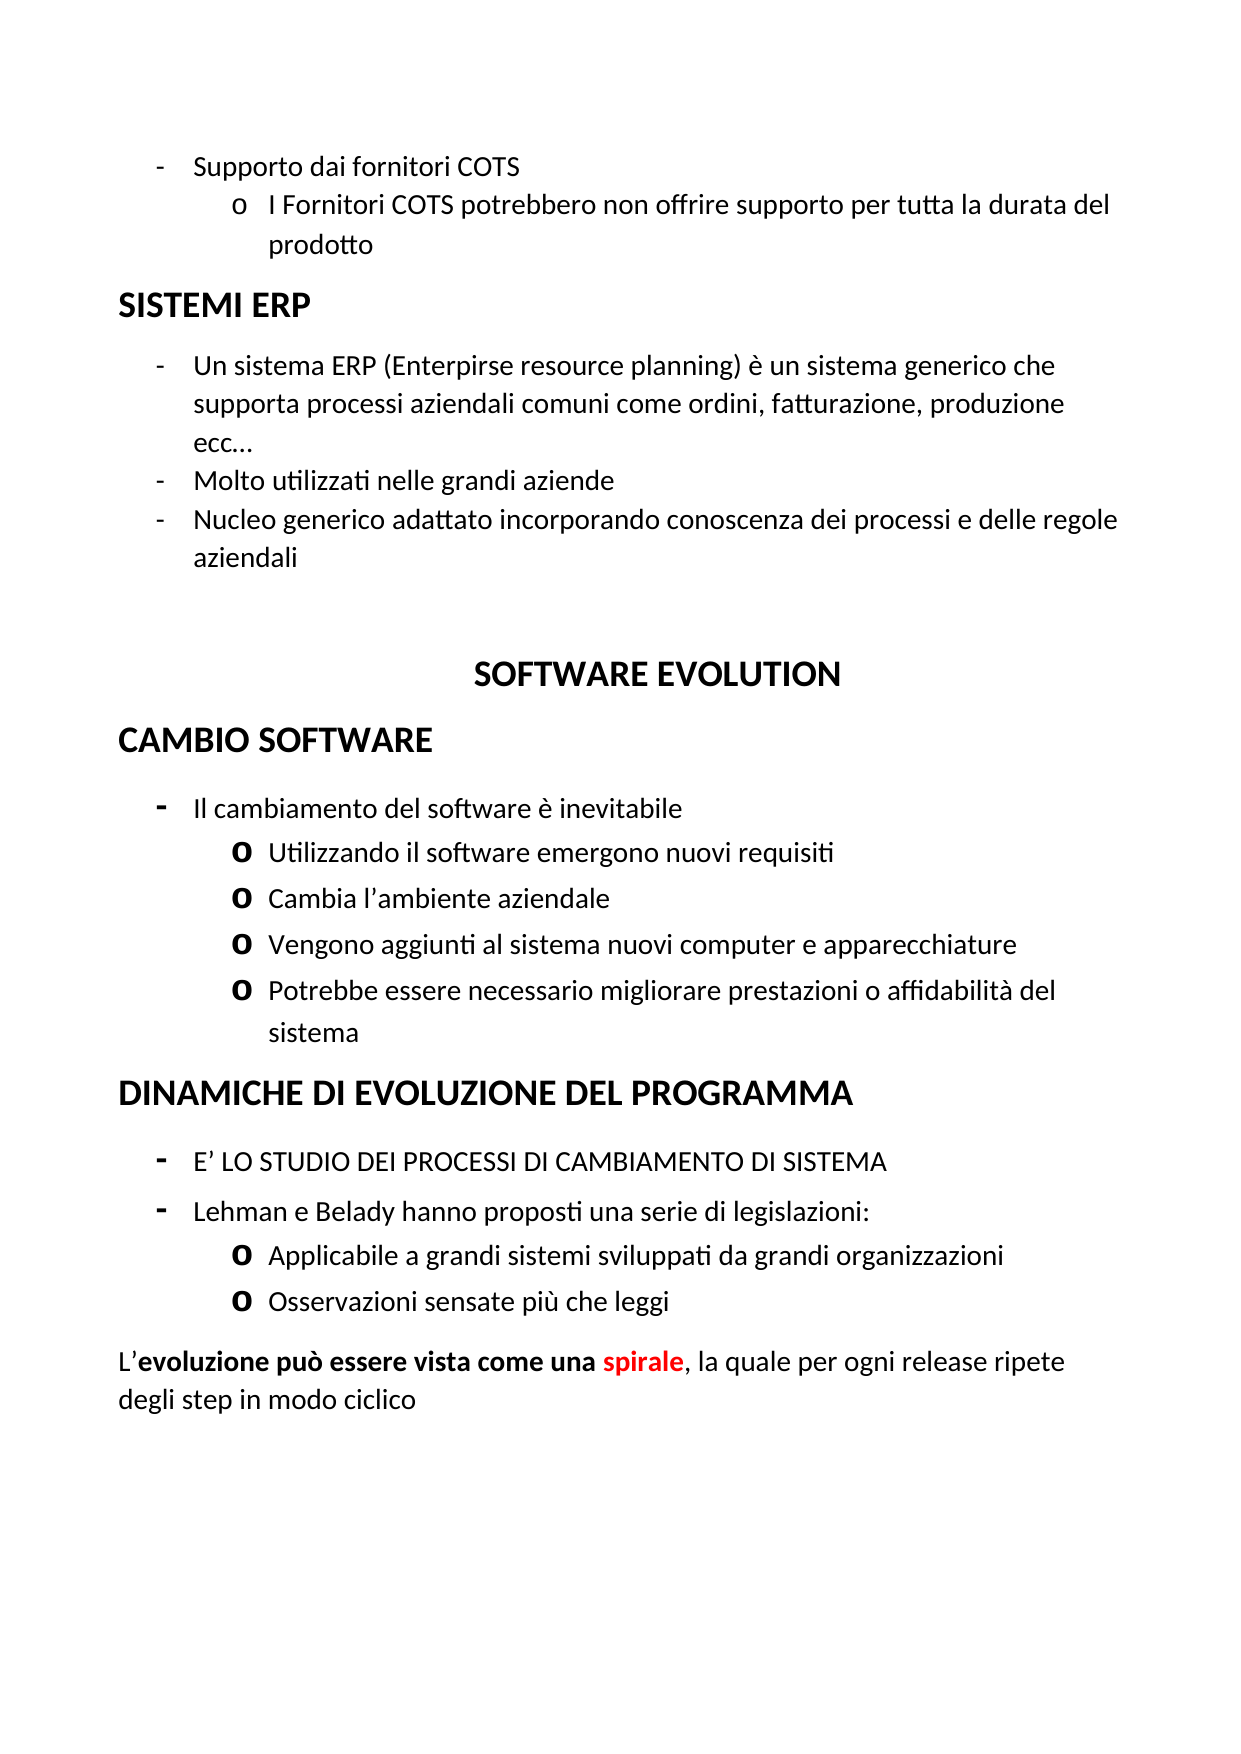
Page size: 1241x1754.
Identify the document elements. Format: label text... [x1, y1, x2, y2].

list Osservazioni sensate più che leggi [231, 1280, 1122, 1323]
list Il cambiamento del software è inevitabile [156, 782, 1122, 828]
text CAMBIO SOFTWARE [118, 716, 1122, 762]
list Utilizzando il software emergono nuovi requisiti [231, 831, 1122, 874]
list E’ LO STUDIO DEI PROCESSI DI CAMBIAMENTO DI SISTEMA [156, 1135, 1122, 1181]
list I Fornitori COTS potrebbero non offrire supporto per tutta la durata del prodotto [231, 186, 1122, 262]
list Molto utilizzati nelle grandi aziende [156, 462, 1122, 498]
list Nucleo generico adattato incorporando conoscenza dei processi e delle regole aziendali [156, 501, 1122, 575]
text DINAMICHE DI EVOLUZIONE DEL PROGRAMMA [118, 1069, 1122, 1115]
list Cambia l’ambiente aziendale [231, 877, 1122, 920]
text L’evoluzione può essere vista come una spirale, la quale per ogni release ripete degli step in modo ciclico [118, 1343, 1122, 1417]
list Potrebbe essere necessario migliorare prestazioni o affidabilità del sistema [231, 969, 1122, 1050]
text SISTEMI ERP [118, 281, 1122, 327]
list Vengono aggiunti al sistema nuovi computer e apparecchiature [231, 923, 1122, 966]
text SOFTWARE EVOLUTION [119, 649, 1122, 695]
list Lehman e Belady hanno proposti una serie di legislazioni: [156, 1185, 1122, 1231]
list Un sistema ERP (Enterpirse resource planning) è un sistema generico che supporta processi aziendali comuni come ordini, fatturazione, produzione ecc… [156, 347, 1122, 460]
list Supporto dai fornitori COTS [156, 148, 1122, 183]
list Applicabile a grandi sistemi sviluppati da grandi organizzazioni [231, 1234, 1122, 1277]
